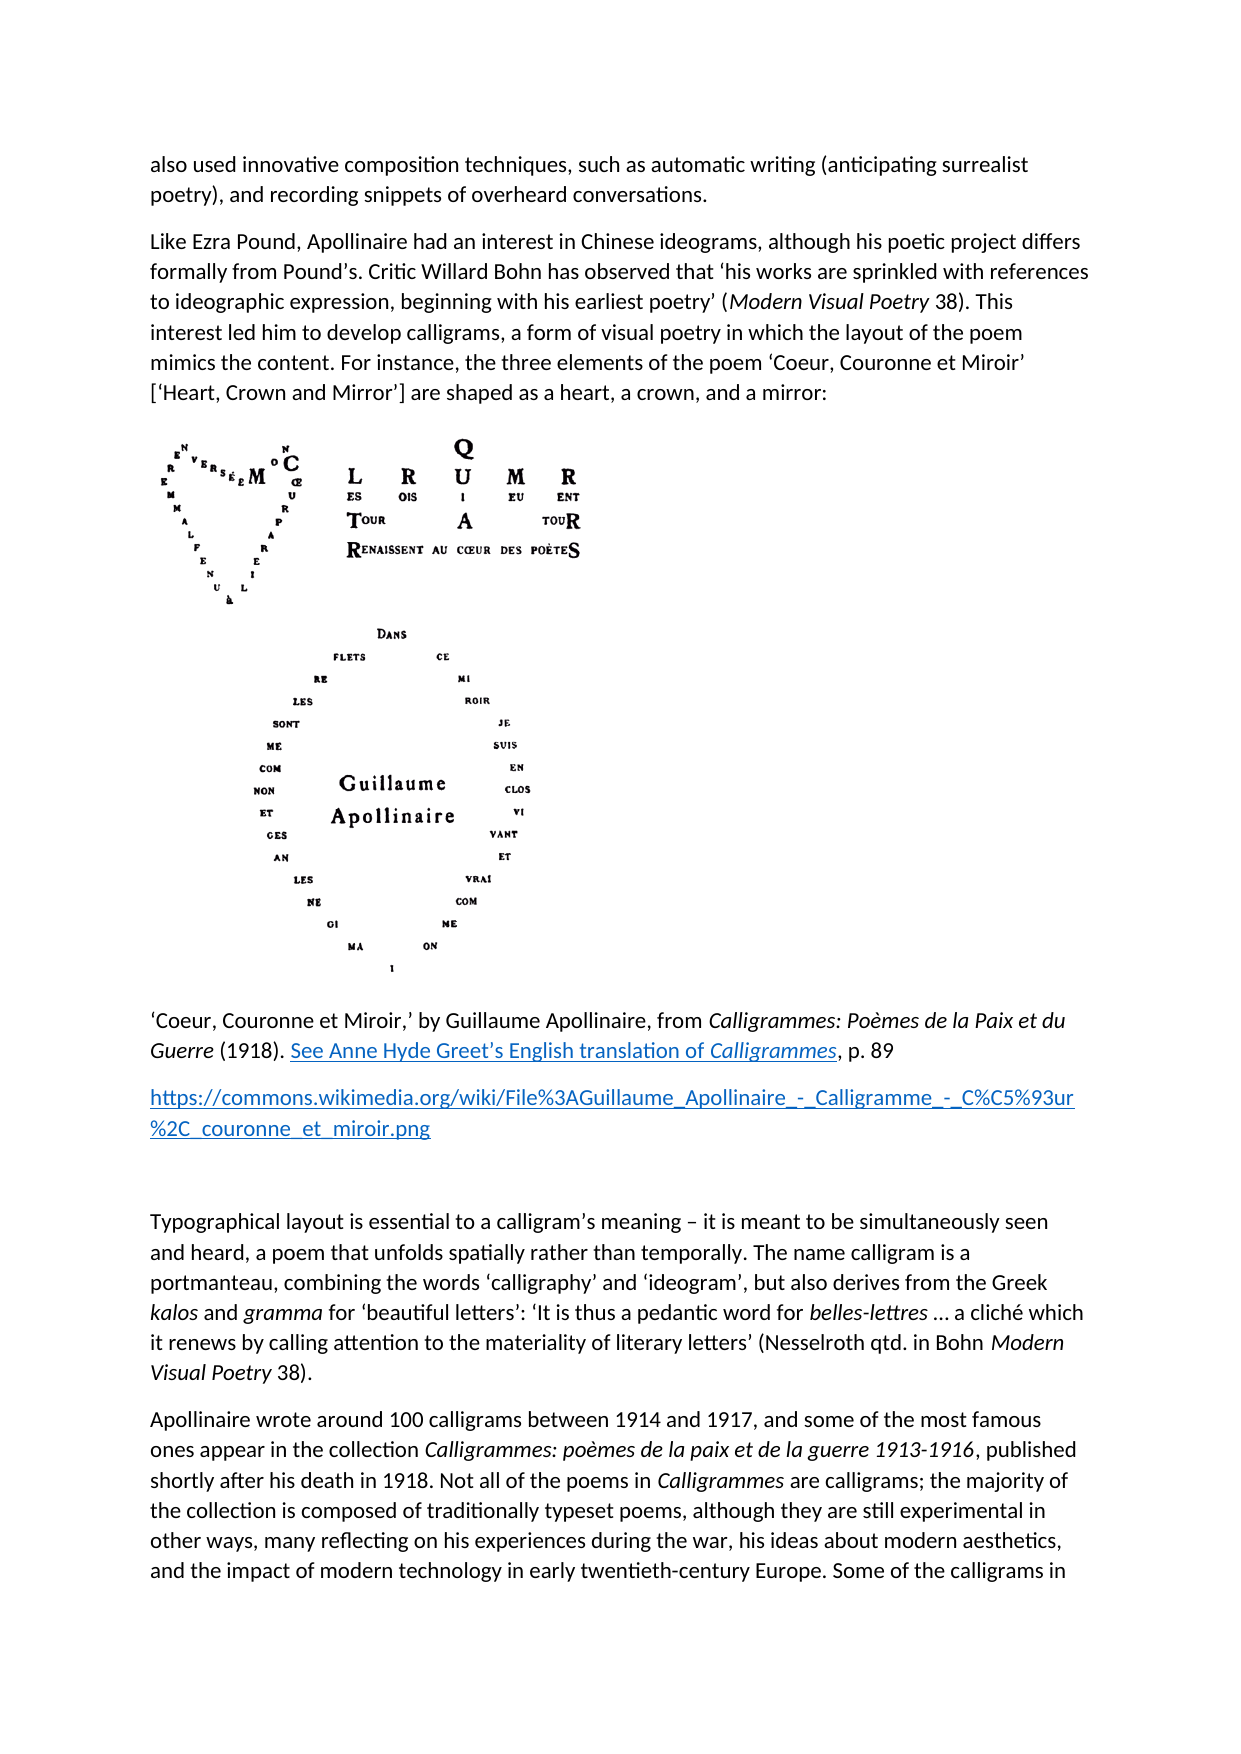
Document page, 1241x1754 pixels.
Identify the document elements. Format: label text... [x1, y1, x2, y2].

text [150, 150, 1090, 208]
text Like Ezra Pound, Apollinaire had an interest in Chinese ideograms, although his poetic project differs formally from Pound’s. Critic Willard Bohn has observed that ‘his works are sprinkled with references to ideographic expression, beginning with his earliest poetry’ (Modern Visual Poetry 38). This interest led him to develop calligrams, a form of visual poetry in which the layout of the poem mimics the content. For instance, the three elements of the poem ‘Coeur, Couronne et Miroir’ [‘Heart, Crown and Mirror’] are shaped as a heart, a crown, and a mirror: [150, 227, 1090, 406]
text https://commons.wikimedia.org/wiki/File%3AGuillaume_Apollinaire_-_Calligramme_-_C%C5%93ur%2C_couronne_et_miroir.png [150, 1083, 1090, 1142]
picture [150, 425, 596, 988]
text ‘Coeur, Couronne et Miroir,’ by Guillaume Apollinaire, from Calligrammes: Poèmes de la Paix et du Guerre (1918). See Anne Hyde Greet’s English translation of Calligrammes, p. 89 [150, 1006, 1090, 1064]
text Typographical layout is essential to a calligram’s meaning – it is meant to be simultaneously seen and heard, a poem that unfolds spatially rather than temporally. The name calligram is a portmanteau, combining the words ‘calligraphy’ and ‘ideogram’, but also derives from the Greek kalos and gramma for ‘beautiful letters’: ‘It is thus a pedantic word for belles-lettres … a cliché which it renews by calling attention to the materiality of literary letters’ (Nesselroth qtd. in Bohn Modern Visual Poetry 38). [150, 1207, 1090, 1386]
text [150, 1405, 1090, 1584]
